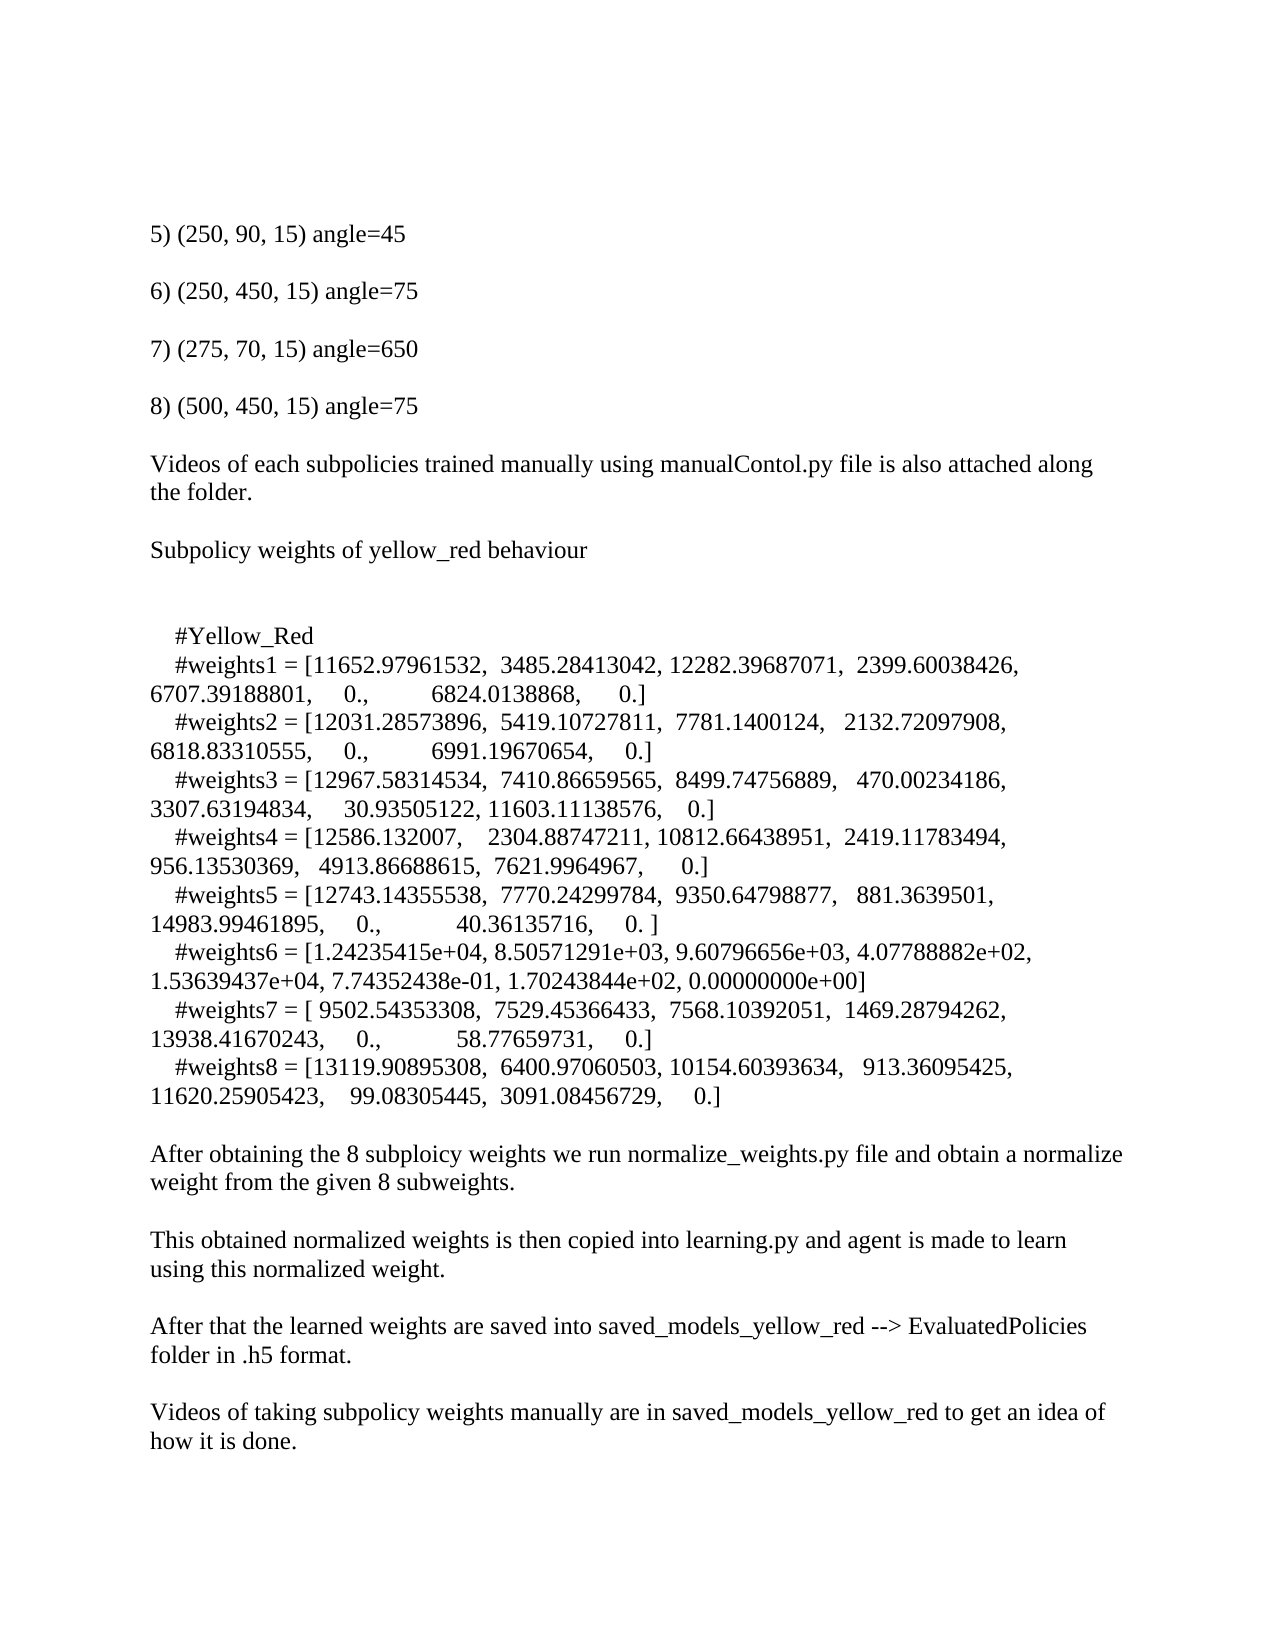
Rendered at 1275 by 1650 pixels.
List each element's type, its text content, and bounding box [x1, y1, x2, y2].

text 5) (250, 90, 15) angle=45 [150, 219, 1125, 247]
text 7) (275, 70, 15) angle=650 [150, 334, 1125, 362]
text This obtained normalized weights is then copied into learning.py and agent is made to learn using this normalized weight. [150, 1225, 1125, 1282]
text 8) (500, 450, 15) angle=75 [150, 391, 1125, 420]
text #weights2 = [12031.28573896, 5419.10727811, 7781.1400124, 2132.72097908, 6818.83310555, 0., 6991.19670654, 0.] [150, 707, 1125, 765]
text #Yellow_Red [150, 621, 1125, 650]
text After that the learned weights are saved into saved_models_yellow_red --> EvaluatedPolicies folder in .h5 format. [150, 1311, 1125, 1369]
text #weights4 = [12586.132007, 2304.88747211, 10812.66438951, 2419.11783494, 956.13530369, 4913.86688615, 7621.9964967, 0.] [150, 822, 1125, 880]
text After obtaining the 8 subploicy weights we run normalize_weights.py file and obtain a normalize weight from the given 8 subweights. [150, 1139, 1125, 1196]
text #weights8 = [13119.90895308, 6400.97060503, 10154.60393634, 913.36095425, 11620.25905423, 99.08305445, 3091.08456729, 0.] [150, 1052, 1125, 1110]
text #weights6 = [1.24235415e+04, 8.50571291e+03, 9.60796656e+03, 4.07788882e+02, 1.53639437e+04, 7.74352438e-01, 1.70243844e+02, 0.00000000e+00] [150, 937, 1125, 995]
text #weights5 = [12743.14355538, 7770.24299784, 9350.64798877, 881.3639501, 14983.99461895, 0., 40.36135716, 0. ] [150, 880, 1125, 937]
text 6) (250, 450, 15) angle=75 [150, 276, 1125, 305]
text #weights7 = [ 9502.54353308, 7529.45366433, 7568.10392051, 1469.28794262, 13938.41670243, 0., 58.77659731, 0.] [150, 995, 1125, 1052]
text Videos of each subpolicies trained manually using manualContol.py file is also attached along the folder. [150, 449, 1125, 506]
text #weights3 = [12967.58314534, 7410.86659565, 8499.74756889, 470.00234186, 3307.63194834, 30.93505122, 11603.11138576, 0.] [150, 765, 1125, 822]
text Subpolicy weights of yellow_red behaviour [150, 535, 1125, 564]
text #weights1 = [11652.97961532, 3485.28413042, 12282.39687071, 2399.60038426, 6707.39188801, 0., 6824.0138868, 0.] [150, 650, 1125, 707]
text Videos of taking subpolicy weights manually are in saved_models_yellow_red to get an idea of how it is done. [150, 1397, 1125, 1455]
